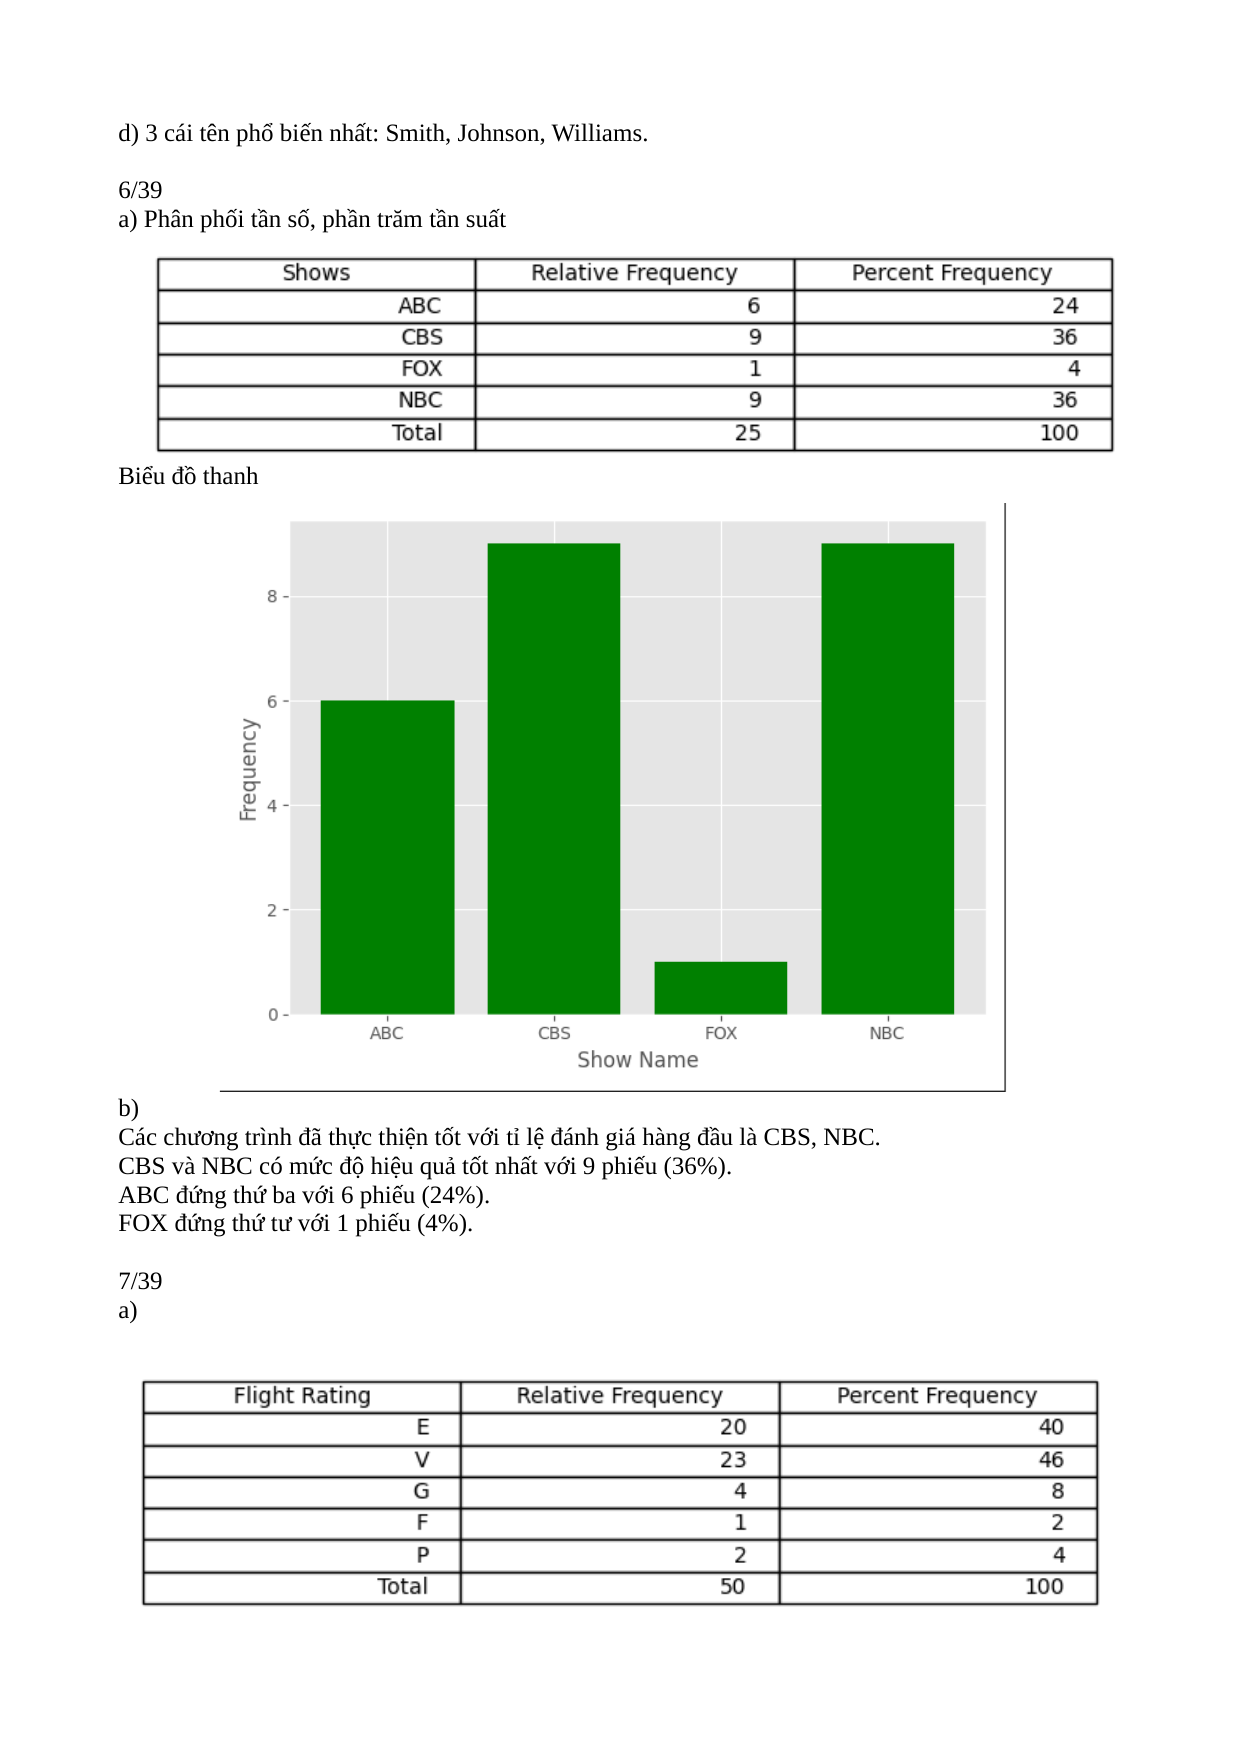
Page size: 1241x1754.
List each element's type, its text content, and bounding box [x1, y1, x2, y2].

text a) [118, 1295, 1122, 1323]
text 6/39 [118, 176, 1122, 204]
picture [140, 1369, 1103, 1613]
text b) [118, 1093, 1122, 1122]
picture [219, 503, 1007, 1092]
text a) Phân phối tần số, phần trăm tần suất [118, 204, 1122, 233]
text d) 3 cái tên phổ biến nhất: Smith, Johnson, Williams. [118, 118, 1122, 147]
text 7/39 [118, 1266, 1122, 1295]
text FOX đứng thứ tư với 1 phiếu (4%). [118, 1208, 1122, 1237]
text CBS và NBC có mức độ hiệu quả tốt nhất với 9 phiếu (36%). [118, 1151, 1122, 1180]
text ABC đứng thứ ba với 6 phiếu (24%). [118, 1180, 1122, 1208]
text Các chương trình đã thực thiện tốt với tỉ lệ đánh giá hàng đầu là CBS, NBC. [118, 1122, 1122, 1151]
picture [142, 247, 1118, 461]
